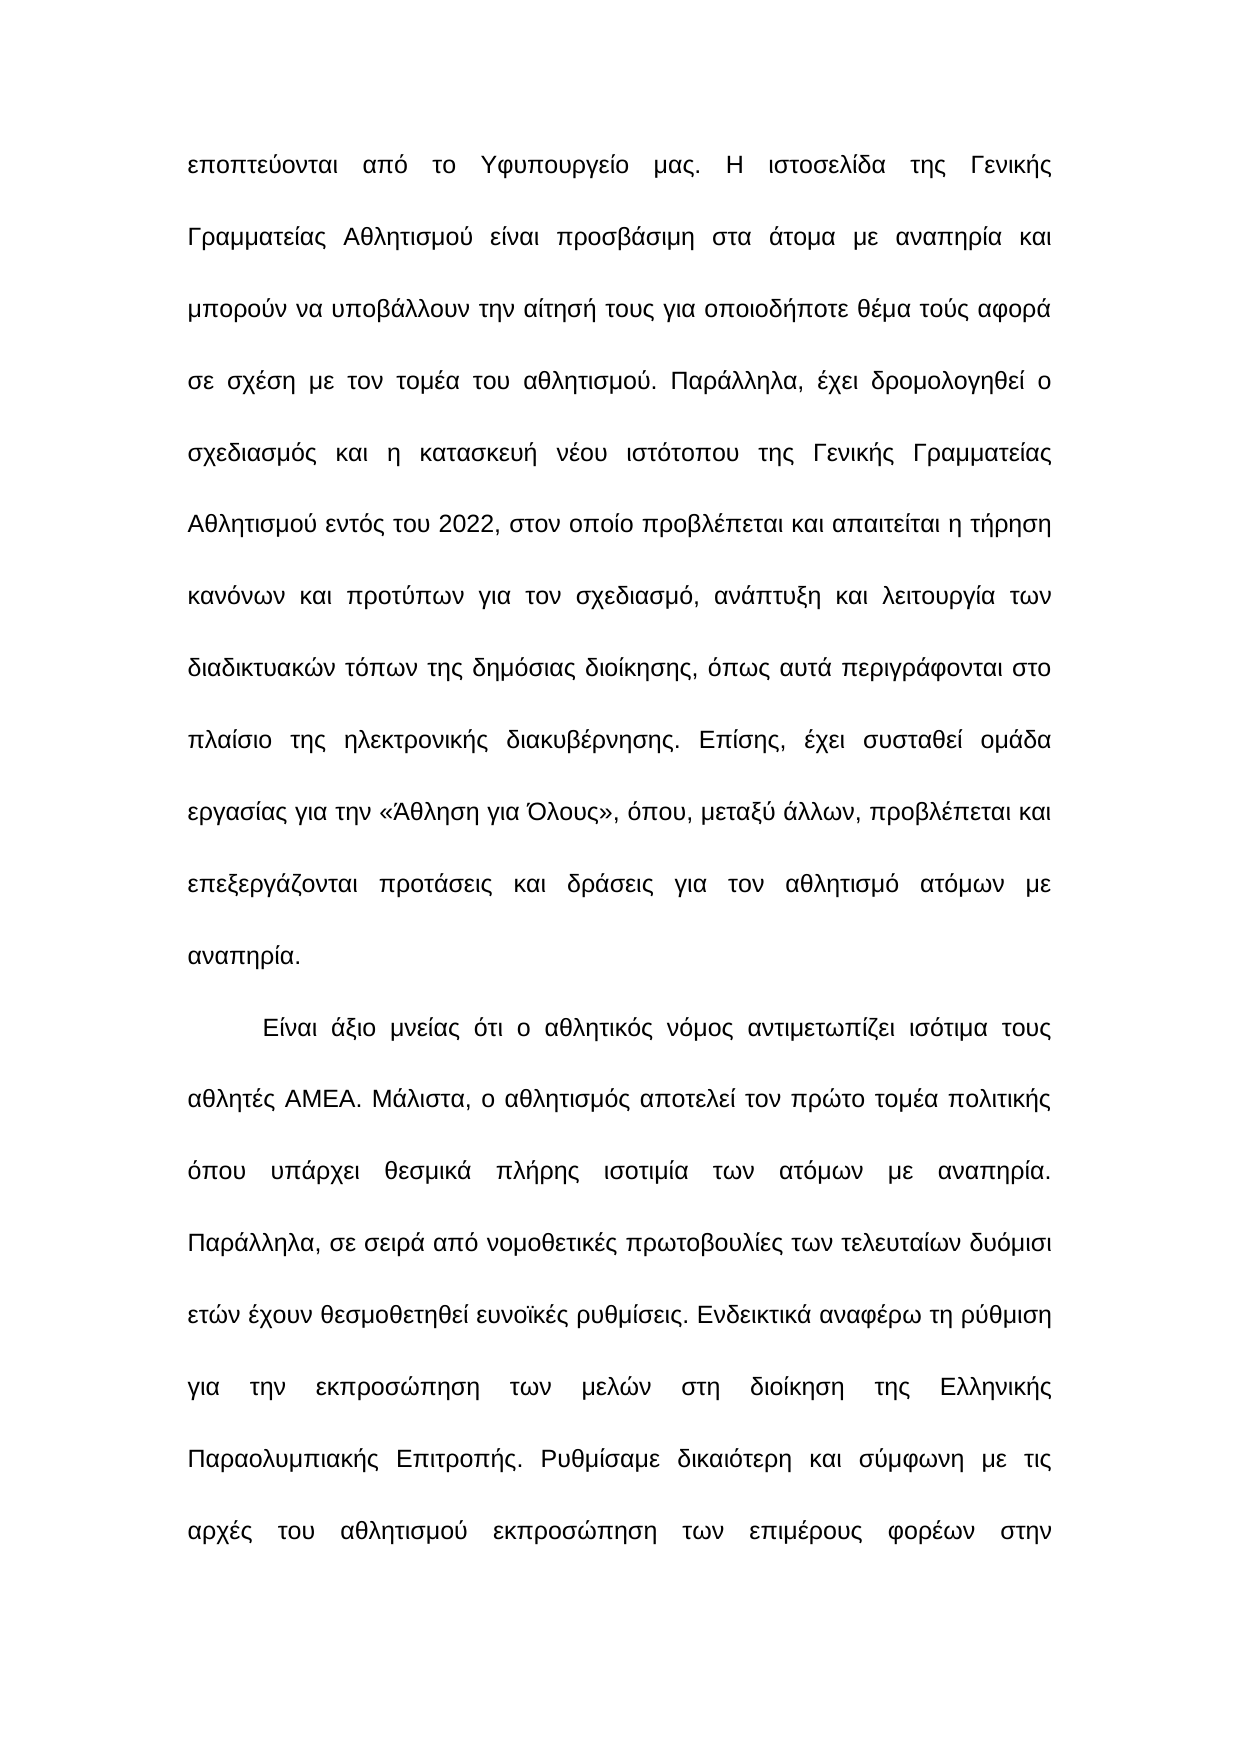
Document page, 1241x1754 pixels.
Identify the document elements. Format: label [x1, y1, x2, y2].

text [187, 1012, 1053, 1544]
text [187, 150, 1053, 969]
